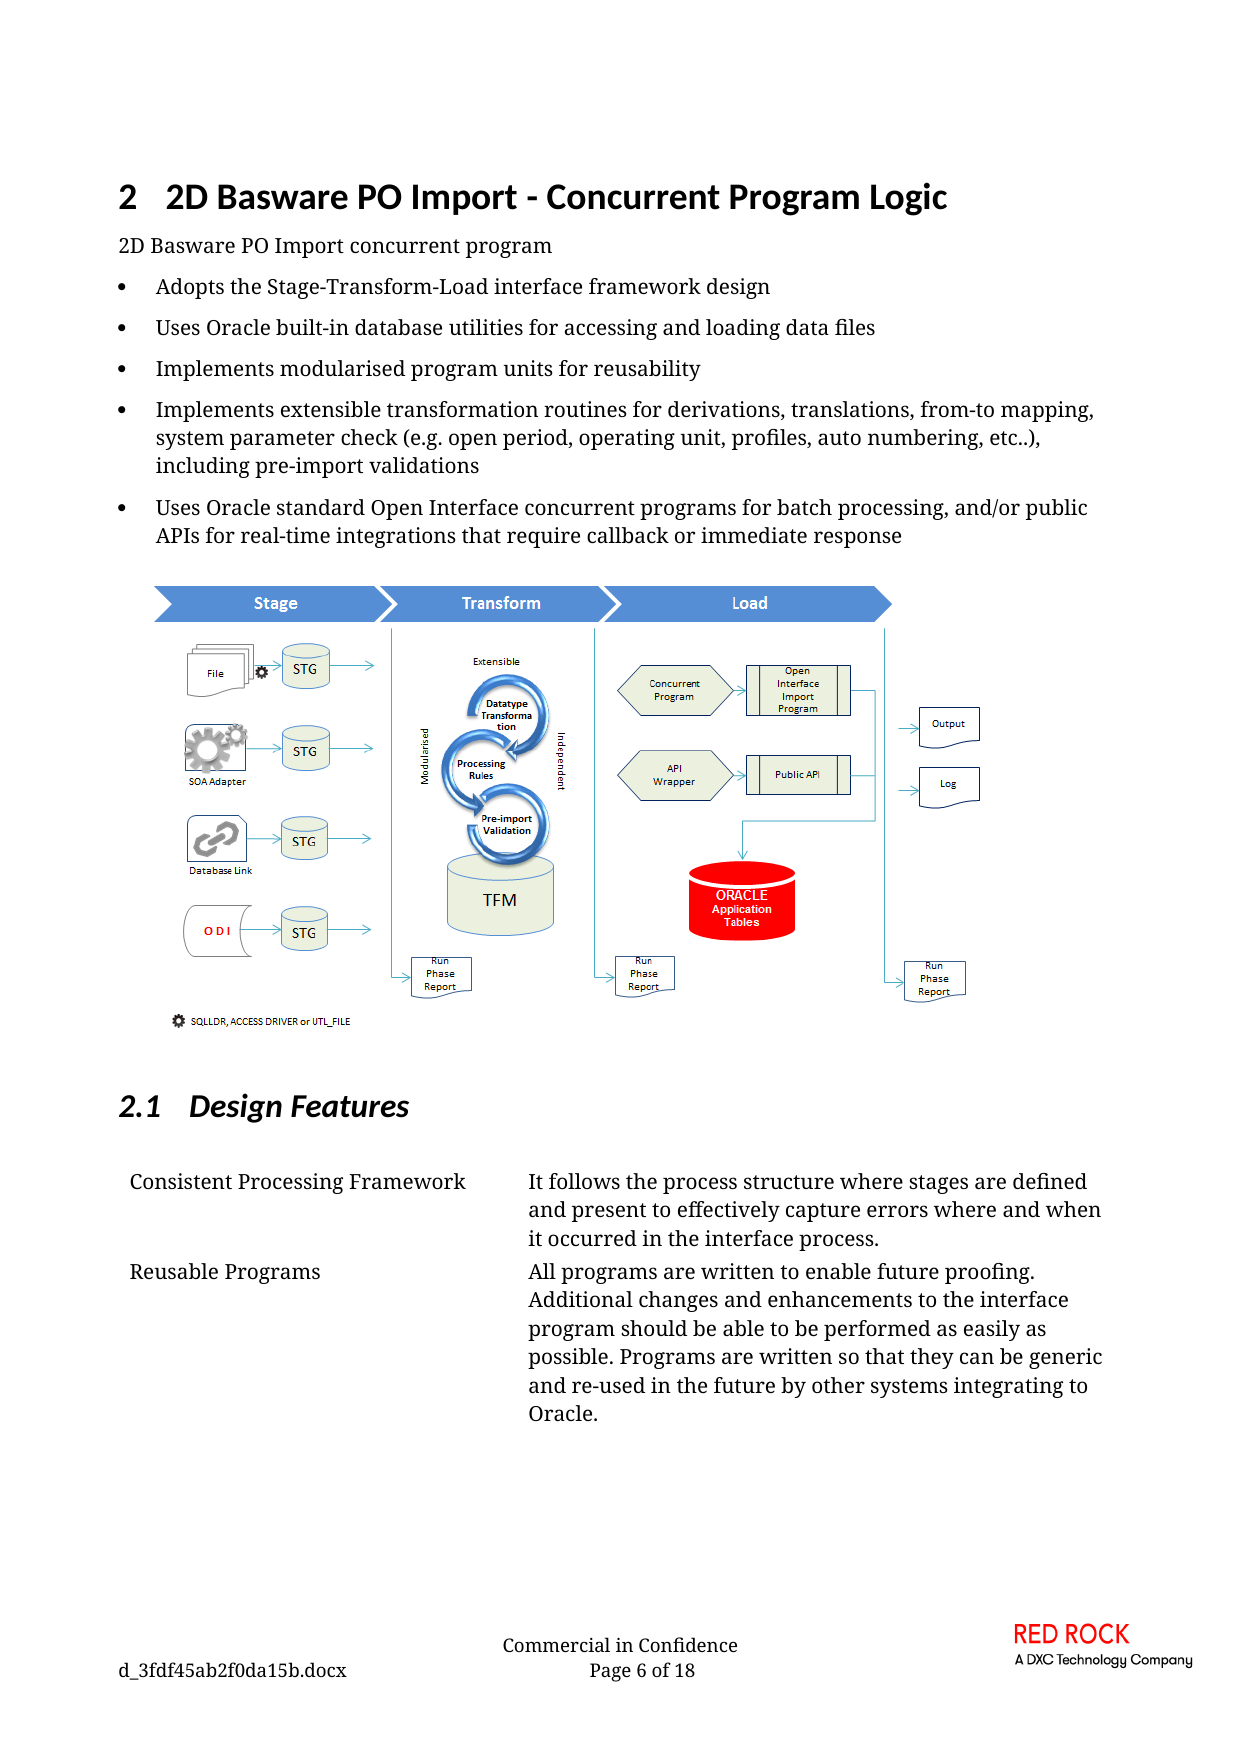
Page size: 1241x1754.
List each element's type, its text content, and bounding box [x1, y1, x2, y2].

picture [1001, 1609, 1206, 1677]
picture [147, 562, 986, 1036]
list Implements modularised program units for reusability [118, 354, 1122, 382]
list Uses Oracle standard Open Interface concurrent programs for batch processing, and/or public APIs for real-time integrations that require callback or immediate response [118, 493, 1122, 549]
text concurrent program [118, 231, 1122, 259]
subtitle 2D Basware PO Import - Concurrent Program Logic [118, 173, 1122, 218]
table_header It follows the process structure where stages are defined and present to effectively capture errors where and when it occurred in the interface process. [517, 1167, 1122, 1257]
list Adopts the Stage-Transform-Load interface framework design [118, 272, 1122, 300]
list Implements extensible transformation routines for derivations, translations, from-to mapping, system parameter check (e.g. open period, operating unit, profiles, auto numbering, etc..), including pre-import validations [118, 395, 1122, 480]
table_cell Reusable Programs [118, 1257, 517, 1428]
subtitle Design Features [118, 1086, 1122, 1126]
table_cell All programs are written to enable future proofing. Additional changes and enhancements to the interface program should be able to be performed as easily as possible. Programs are written so that they can be generic and re-used in the future by other systems integrating to Oracle. [517, 1257, 1122, 1428]
list Uses Oracle built-in database utilities for accessing and loading data files [118, 313, 1122, 341]
table_header Consistent Processing Framework [118, 1167, 517, 1257]
